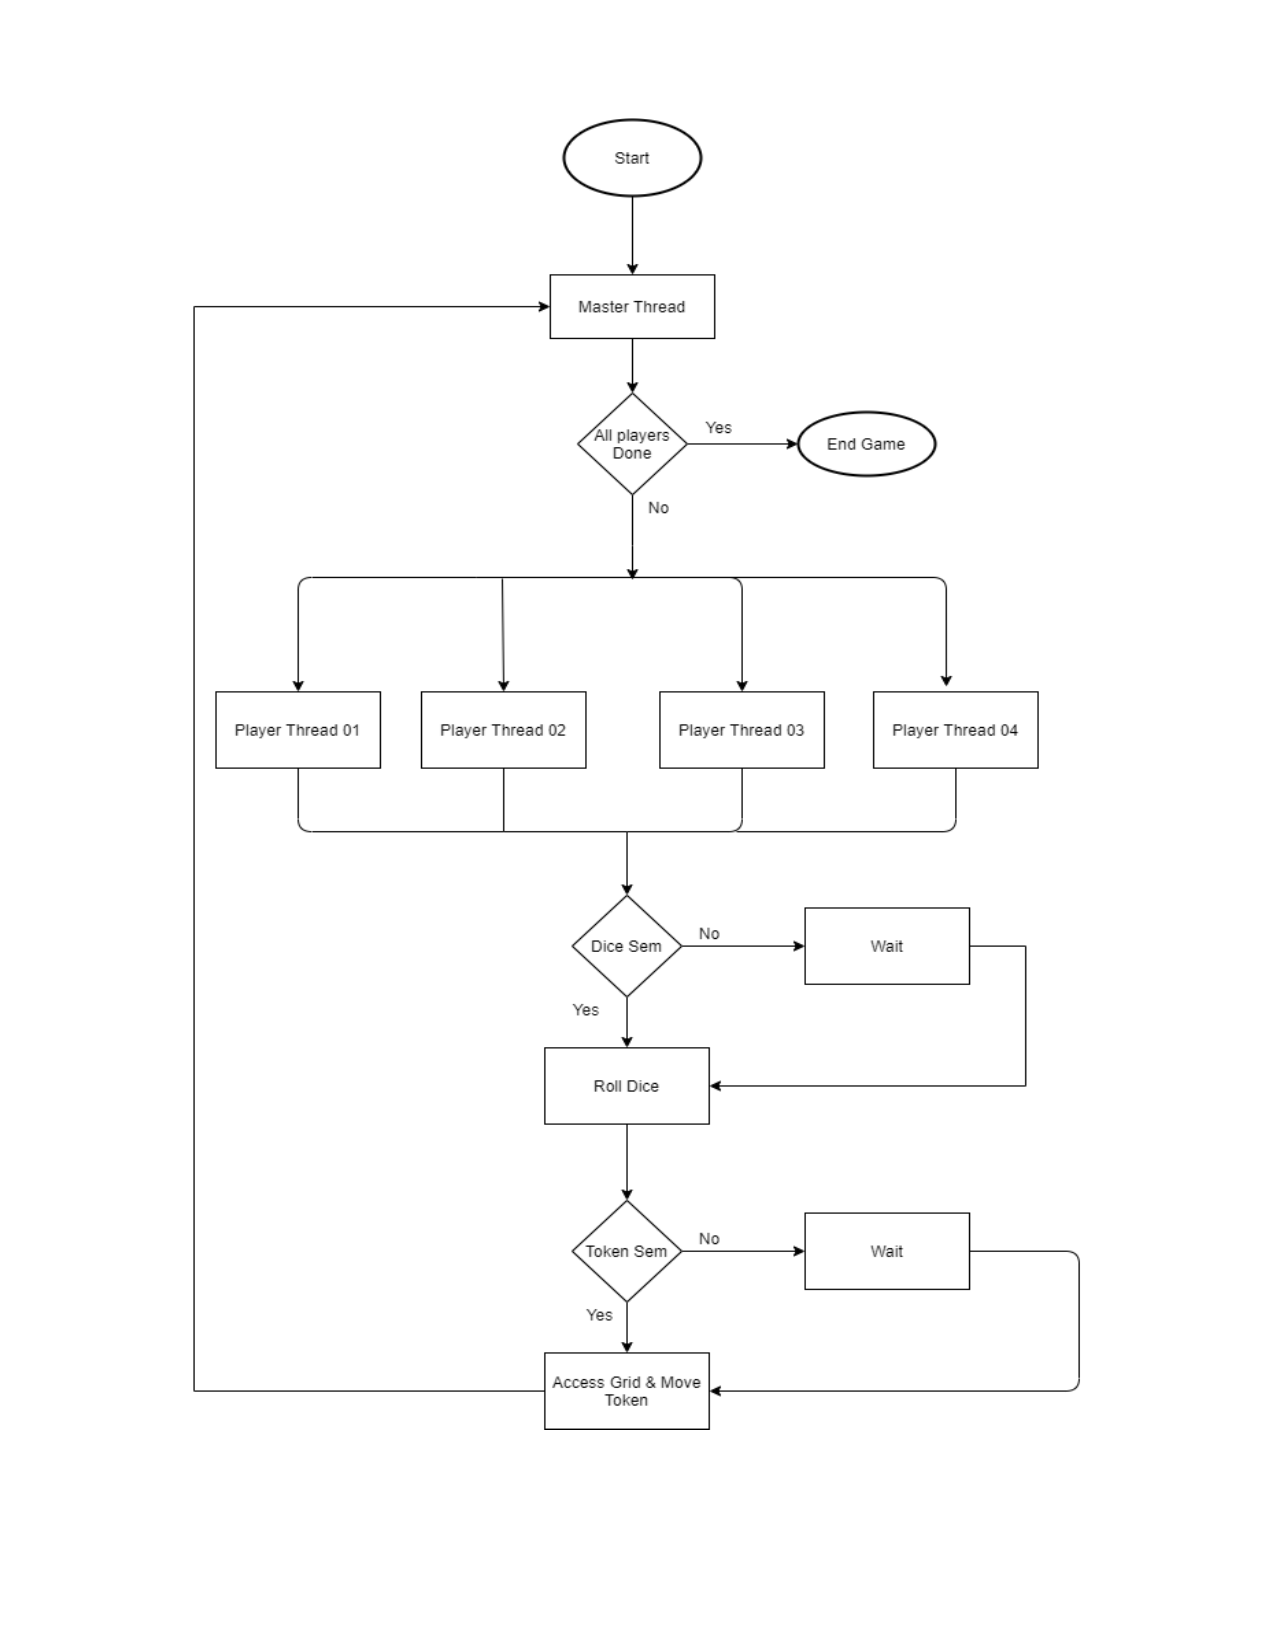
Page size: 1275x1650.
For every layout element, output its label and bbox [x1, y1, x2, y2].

picture [184, 118, 1091, 1430]
